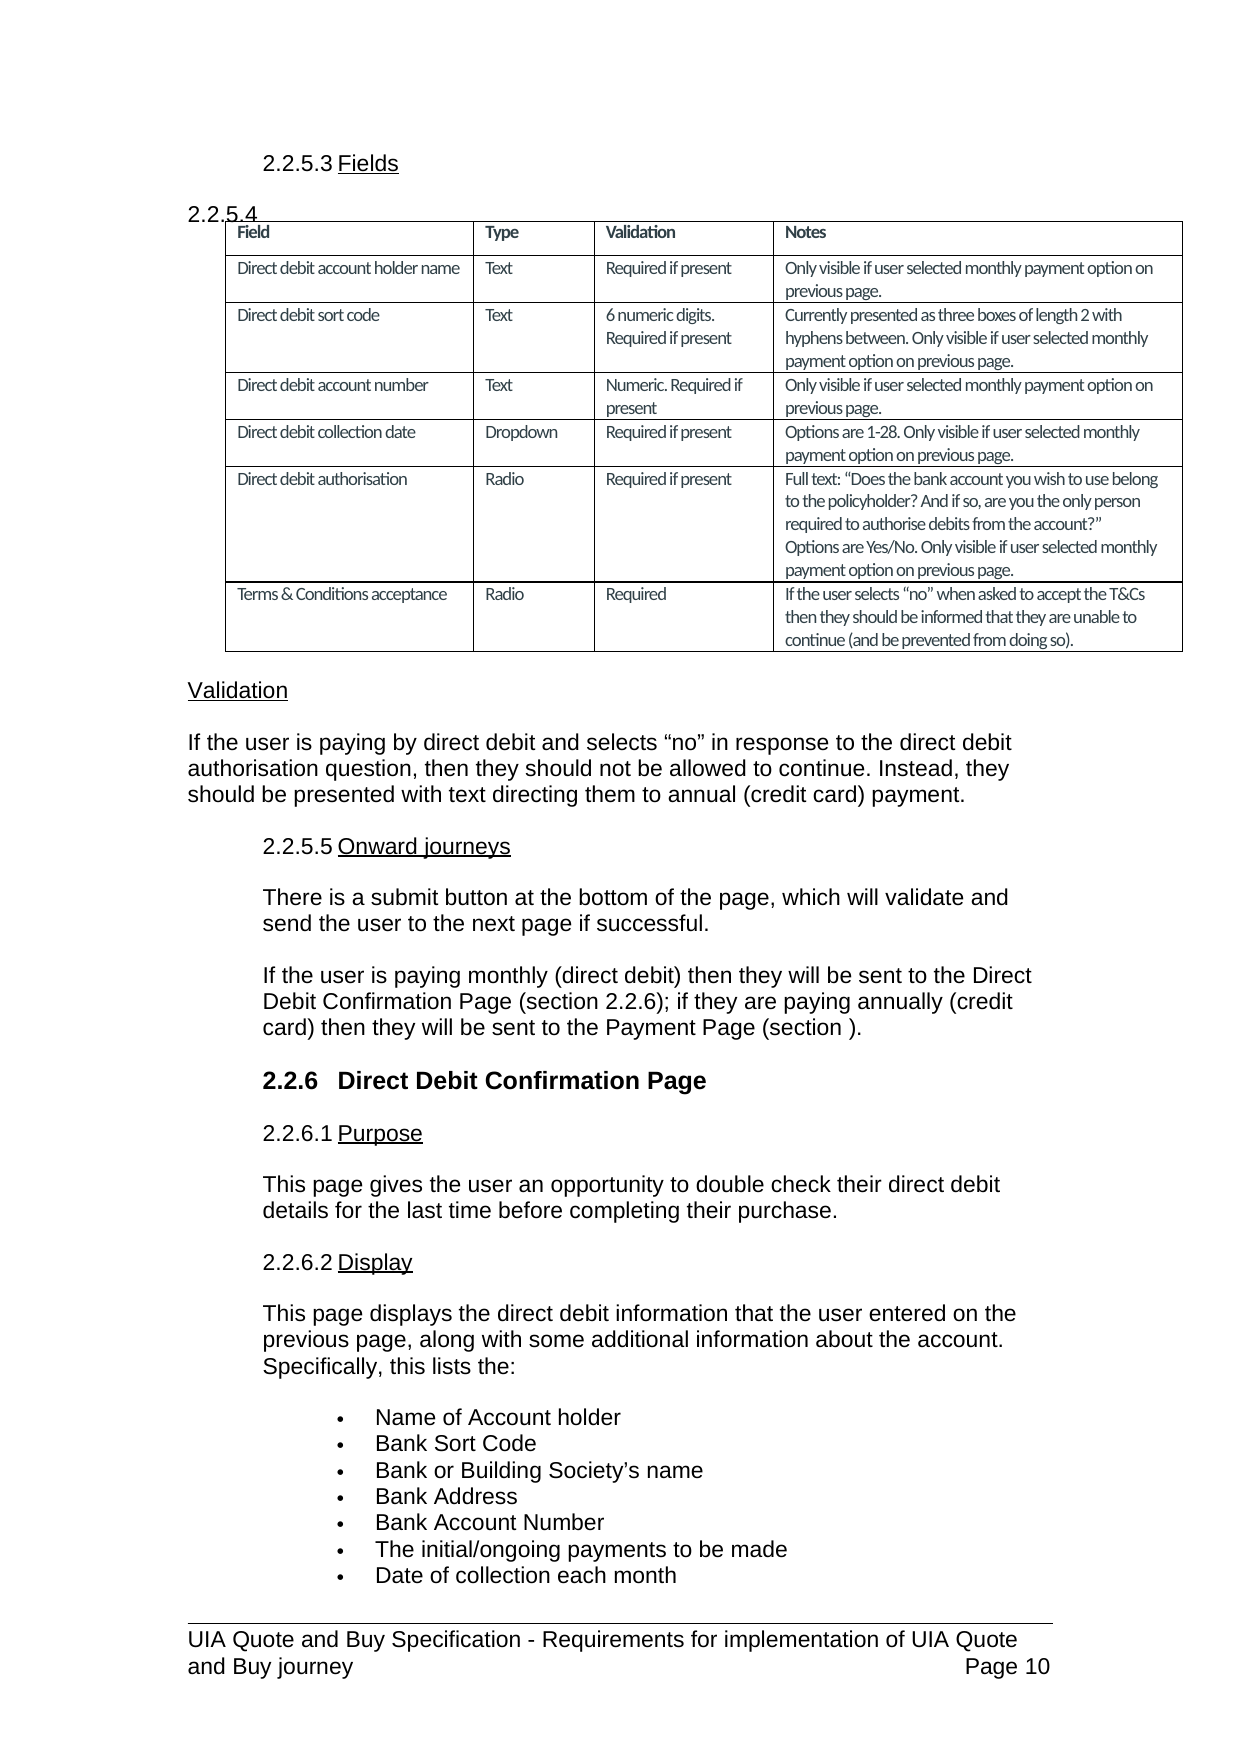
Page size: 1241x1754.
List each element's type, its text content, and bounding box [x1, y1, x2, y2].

text This page gives the user an opportunity to double check their direct debit details for the last time before completing their purchase. [262, 1171, 1053, 1223]
table_cell Direct debit sort code [226, 303, 473, 372]
table_header Field [226, 222, 473, 255]
table_cell Text [474, 303, 594, 372]
text If the user is paying monthly (direct debit) then they will be sent to the Direct Debit Confirmation Page (section 2.2.6); if they are paying annually (credit card) then they will be sent to the Payment Page (section 0). [262, 962, 1053, 1041]
subtitle Display [262, 1248, 1053, 1275]
subtitle Onward journeys [262, 833, 1053, 859]
subtitle Purpose [262, 1119, 1053, 1146]
text There is a submit button at the bottom of the page, which will validate and send the user to the next page if successful. [262, 884, 1053, 937]
table_cell Numeric. Required if present [595, 373, 773, 419]
table_header Validation [595, 222, 773, 255]
subtitle Validation [187, 201, 1053, 703]
subtitle Fields [262, 150, 1053, 176]
table_cell Text [474, 256, 594, 302]
table_cell Required if present [595, 467, 773, 581]
list The initial/ongoing payments to be made [337, 1536, 1053, 1562]
text This page displays the direct debit information that the user entered on the previous page, along with some additional information about the account. Specifically, this lists the: [262, 1300, 1053, 1379]
table_cell 6 numeric digits. Required if present [595, 303, 773, 372]
table_cell Radio [474, 583, 594, 651]
subtitle Direct Debit Confirmation Page [262, 1066, 1053, 1094]
table_cell Options are 1-28. Only visible if user selected monthly payment option on previous page. [774, 420, 1182, 466]
table_cell Full text: “Does the bank account you wish to use belong to the policyholder? And if so, are you the only person required to authorise debits from the account?” Options are Yes/No. Only visible if user selected monthly payment option on previous page. [774, 467, 1182, 581]
table_cell Direct debit account holder name [226, 256, 473, 302]
table_cell Required if present [595, 256, 773, 302]
table_cell Direct debit collection date [226, 420, 473, 466]
table_cell If the user selects “no” when asked to accept the T&Cs then they should be informed that they are unable to continue (and be prevented from doing so). [774, 583, 1182, 651]
table_header Type [474, 222, 594, 255]
list Bank Address [337, 1483, 1053, 1509]
table_cell Dropdown [474, 420, 594, 466]
table_cell Only visible if user selected monthly payment option on previous page. [774, 256, 1182, 302]
table_cell Direct debit account number [226, 373, 473, 419]
list Bank Sort Code [337, 1430, 1053, 1457]
table_header Notes [774, 222, 1182, 255]
table_cell Radio [474, 467, 594, 581]
table_cell Currently presented as three boxes of length 2 with hyphens between. Only visible if user selected monthly payment option on previous page. [774, 303, 1182, 372]
table_cell Text [474, 373, 594, 419]
table_cell Required if present [595, 420, 773, 466]
text If the user is paying by direct debit and selects “no” in response to the direct debit authorisation question, then they should not be allowed to continue. Instead, they should be presented with text directing them to annual (credit card) payment. [187, 728, 1053, 808]
list Bank or Building Society’s name [337, 1457, 1053, 1483]
table_cell Required [595, 583, 773, 651]
list Name of Account holder [337, 1404, 1053, 1430]
table_cell Only visible if user selected monthly payment option on previous page. [774, 373, 1182, 419]
list Date of collection each month [337, 1562, 1053, 1588]
list Bank Account Number [337, 1509, 1053, 1536]
table_cell Terms & Conditions acceptance [226, 583, 473, 651]
table_cell Direct debit authorisation [226, 467, 473, 581]
